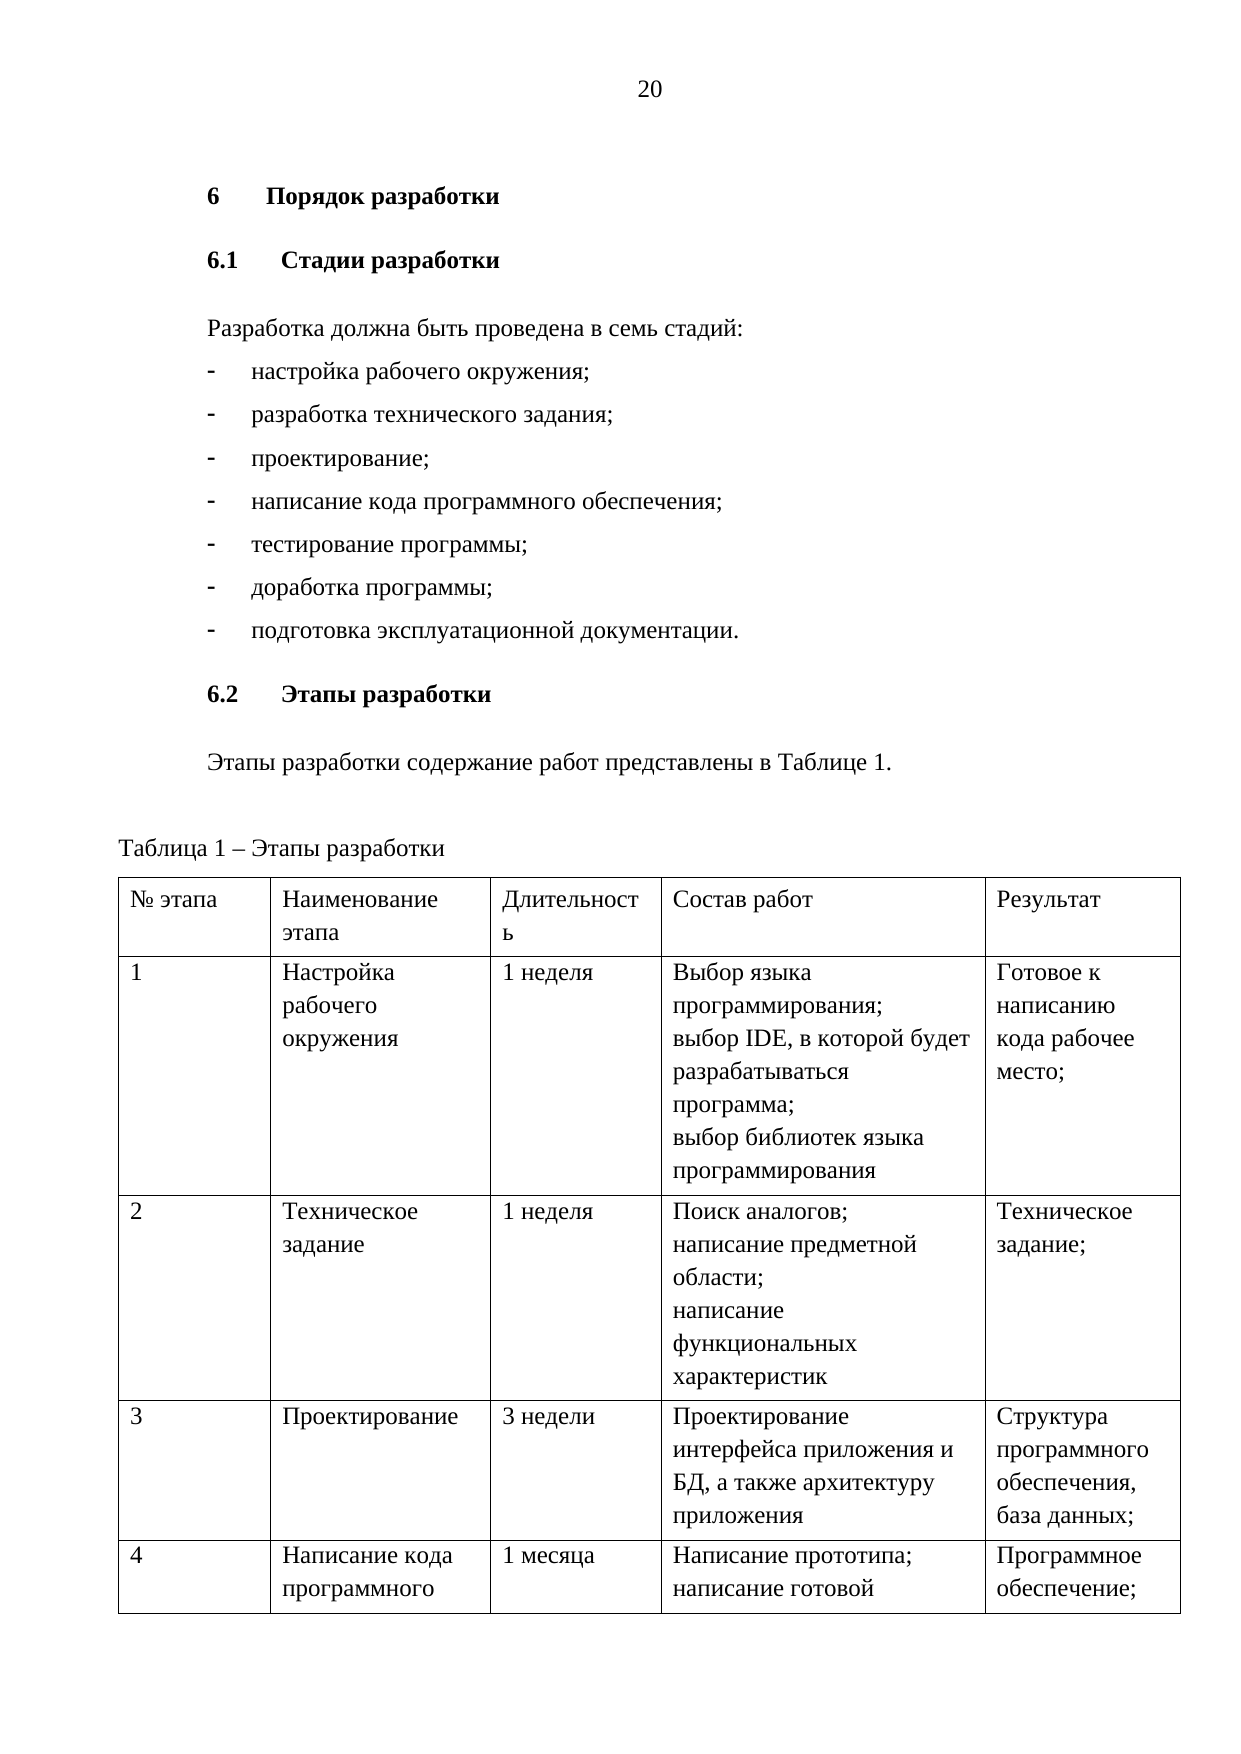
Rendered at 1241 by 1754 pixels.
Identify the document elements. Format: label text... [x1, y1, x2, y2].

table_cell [662, 1541, 985, 1613]
table_header Результат [986, 878, 1180, 956]
text Разработка должна быть проведена в семь стадий: [118, 313, 1181, 342]
table_cell Проектирование интерфейса приложения и БД, а также архитектуру приложения [662, 1401, 985, 1539]
table_cell Готовое к написанию кода рабочее место; [986, 957, 1180, 1195]
list разработка технического задания; [118, 399, 1181, 428]
table_cell Структура программного обеспечения, база данных; [986, 1401, 1180, 1539]
list настройка рабочего окружения; [118, 356, 1181, 385]
table_cell 1 месяца [491, 1541, 661, 1613]
table_cell Техническое задание [271, 1196, 490, 1400]
subtitle Этапы разработки [118, 679, 1181, 708]
table_cell 2 [119, 1196, 270, 1400]
table_cell Проектирование [271, 1401, 490, 1539]
table_cell 4 [119, 1541, 270, 1613]
list Таблица 1 – Этапы разработки [118, 833, 1181, 862]
table_cell Выбор языка программирования; выбор IDE, в которой будет разрабатываться программа; выбор библиотек языка программирования [662, 957, 985, 1195]
table_cell 1 неделя [491, 1196, 661, 1400]
table_cell 3 [119, 1401, 270, 1539]
table_header Состав работ [662, 878, 985, 956]
list написание кода программного обеспечения; [118, 486, 1181, 514]
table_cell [986, 1541, 1180, 1613]
table_cell 1 неделя [491, 957, 661, 1195]
table_cell Настройка рабочего окружения [271, 957, 490, 1195]
text Этапы разработки содержание работ представлены в Таблице 1. [118, 747, 1181, 776]
table_cell Поиск аналогов; написание предметной области; написание функциональных характеристик [662, 1196, 985, 1400]
list тестирование программы; [118, 529, 1181, 558]
table_cell Техническое задание; [986, 1196, 1180, 1400]
subtitle Стадии разработки [118, 245, 1181, 274]
list проектирование; [118, 443, 1181, 471]
subtitle Порядок разработки [118, 181, 1181, 210]
table_header Длительность [491, 878, 661, 956]
list доработка программы; [118, 572, 1181, 601]
table_cell 3 недели [491, 1401, 661, 1539]
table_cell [271, 1541, 490, 1613]
table_header Наименование этапа [271, 878, 490, 956]
table_header № этапа [119, 878, 270, 956]
list подготовка эксплуатационной документации. [118, 615, 1181, 644]
table_cell 1 [119, 957, 270, 1195]
